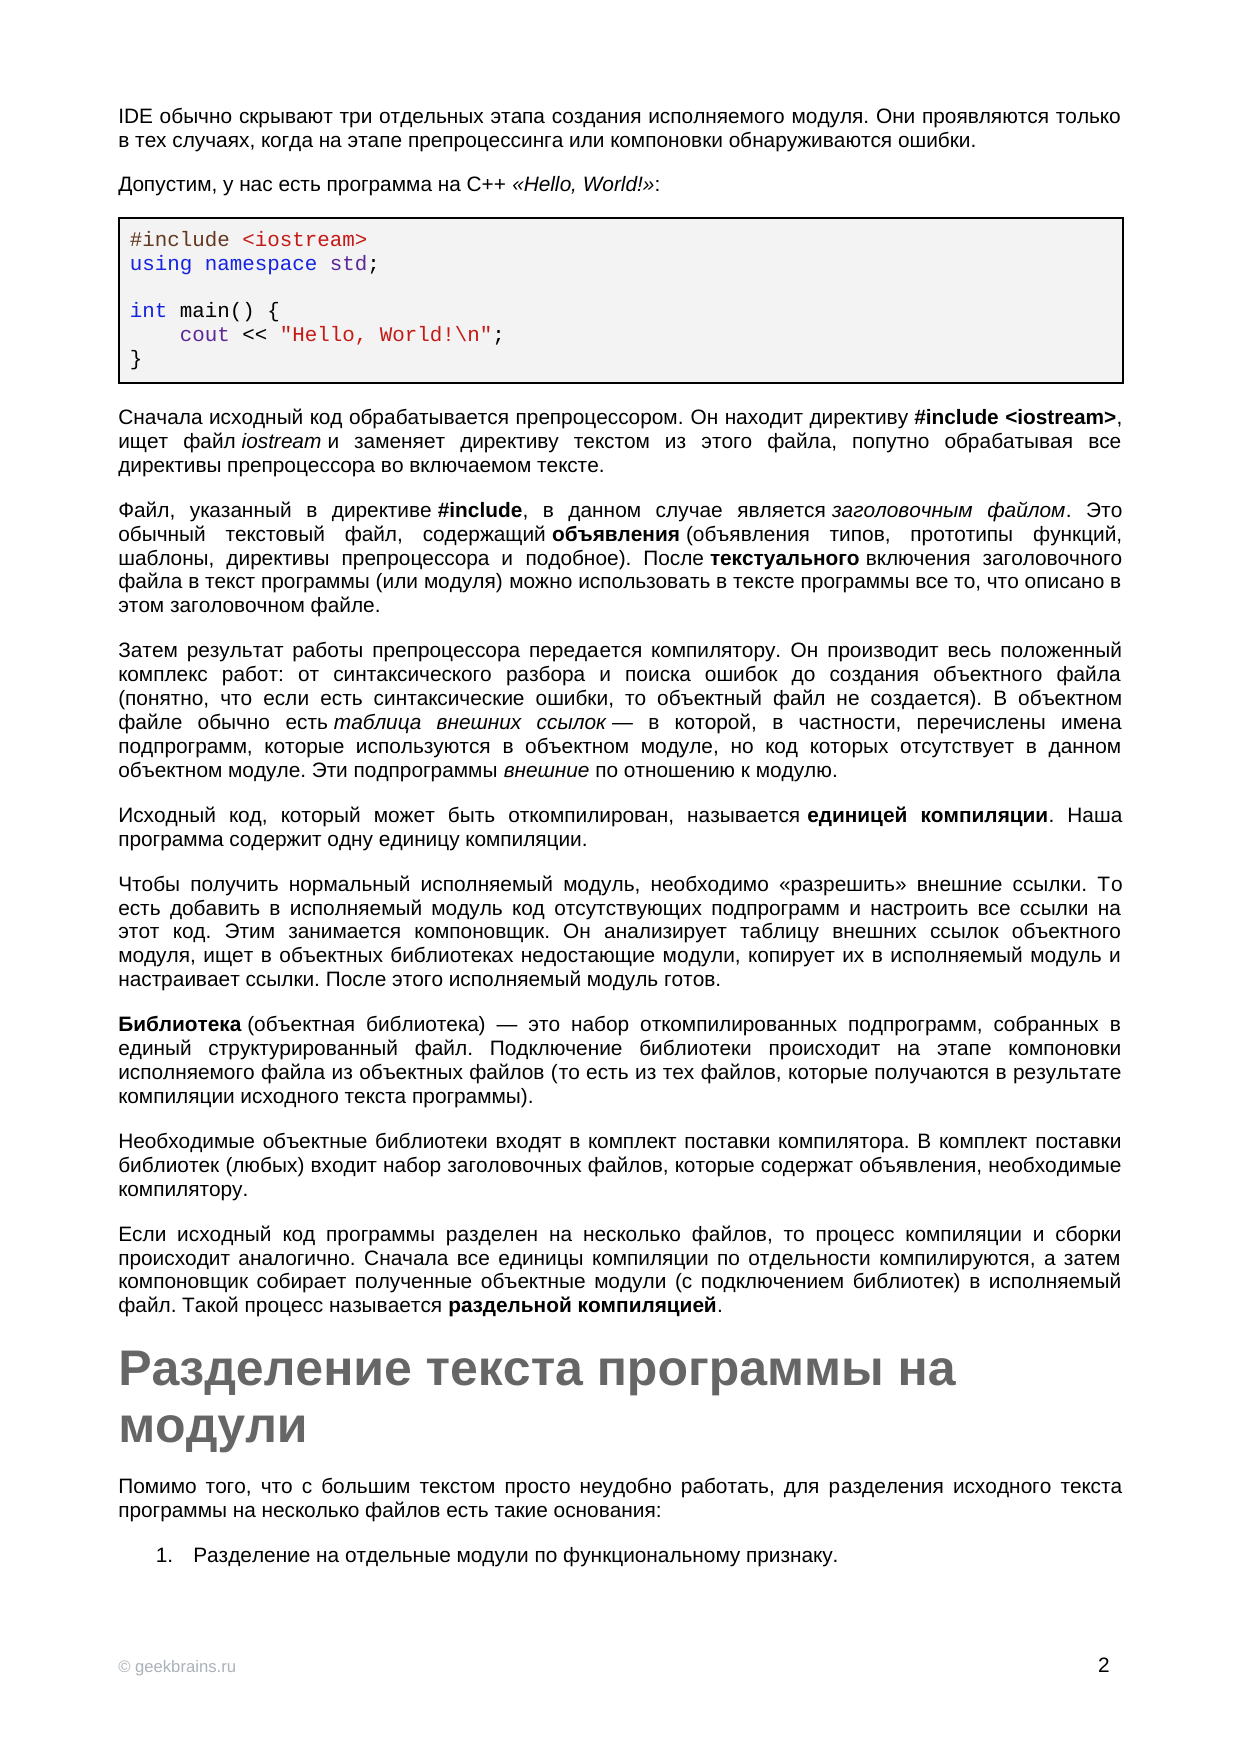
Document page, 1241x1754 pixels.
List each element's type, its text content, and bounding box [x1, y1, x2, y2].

text Чтобы получить нормальный исполняемый модуль, необходимо «разрешить» внешние ссылки. То есть добавить в исполняемый модуль код отсутствующих подпрограмм и настроить все ссылки на этот код. Этим занимается компоновщик. Он анализирует таблицу внешних ссылок объектного модуля, ищет в объектных библиотеках недостающие модули, копирует их в исполняемый модуль и настраивает ссылки. После этого исполняемый модуль готов. [118, 871, 1122, 991]
text Сначала исходный код обрабатывается препроцессором. Он находит директиву #include <iostream>, ищет файл iostream и заменяет директиву текстом из этого файла, попутно обрабатывая все директивы препроцессора во включаемом тексте. [118, 405, 1122, 477]
text Файл, указанный в директиве #include, в данном случае является заголовочным файлом. Это обычный текстовый файл, содержащий объявления (объявления типов, прототипы функций, шаблоны, директивы препроцессора и подобное). После текстуального включения заголовочного файла в текст программы (или модуля) можно использовать в тексте программы все то, что описано в этом заголовочном файле. [118, 497, 1122, 617]
text Если исходный код программы разделен на несколько файлов, то процесс компиляции и сборки происходит аналогично. Сначала все единицы компиляции по отдельности компилируются, а затем компоновщик собирает полученные объектные модули (с подключением библиотек) в исполняемый файл. Такой процесс называется раздельной компиляцией. [118, 1221, 1122, 1317]
text Исходный код, который может быть откомпилирован, называется единицей компиляции. Наша программа содержит одну единицу компиляции. [118, 803, 1122, 851]
text Библиотека (объектная библиотека) — это набор откомпилированных подпрограмм, собранных в единый структурированный файл. Подключение библиотеки происходит на этапе компоновки исполняемого файла из объектных файлов (то есть из тех файлов, которые получаются в результате компиляции исходного текста программы). [118, 1012, 1122, 1108]
text IDE обычно скрывают три отдельных этапа создания исполняемого модуля. Они проявляются только в тех случаях, когда на этапе препроцессинга или компоновки обнаруживаются ошибки. [118, 103, 1122, 151]
text Необходимые объектные библиотеки входят в комплект поставки компилятора. В комплект поставки библиотек (любых) входит набор заголовочных файлов, которые содержат объявления, необходимые компилятору. [118, 1129, 1122, 1201]
text Затем результат работы препроцессора передается компилятору. Он производит весь положенный комплекс работ: от синтаксического разбора и поиска ошибок до создания объектного файла (понятно, что если есть синтаксические ошибки, то объектный файл не создается). В объектном файле обычно есть таблица внешних ссылок — в которой, в частности, перечислены имена подпрограмм, которые используются в объектном модуле, но код которых отсутствует в данном объектном модуле. Эти подпрограммы внешние по отношению к модулю. [118, 638, 1122, 782]
text Помимо того, что с большим текстом просто неудобно работать, для разделения исходного текста программы на несколько файлов есть такие основания: [118, 1474, 1122, 1522]
list Разделение на отдельные модули по функциональному признаку. [156, 1543, 1122, 1567]
subtitle Разделение текста программы на модули [118, 1338, 1122, 1453]
text Допустим, у нас есть программа на C++ «Hello, World!»: [118, 172, 1122, 196]
table_header #include <iostream> using namespace std; int main() { cout << "Hello, World!\n"; } [120, 219, 1122, 382]
